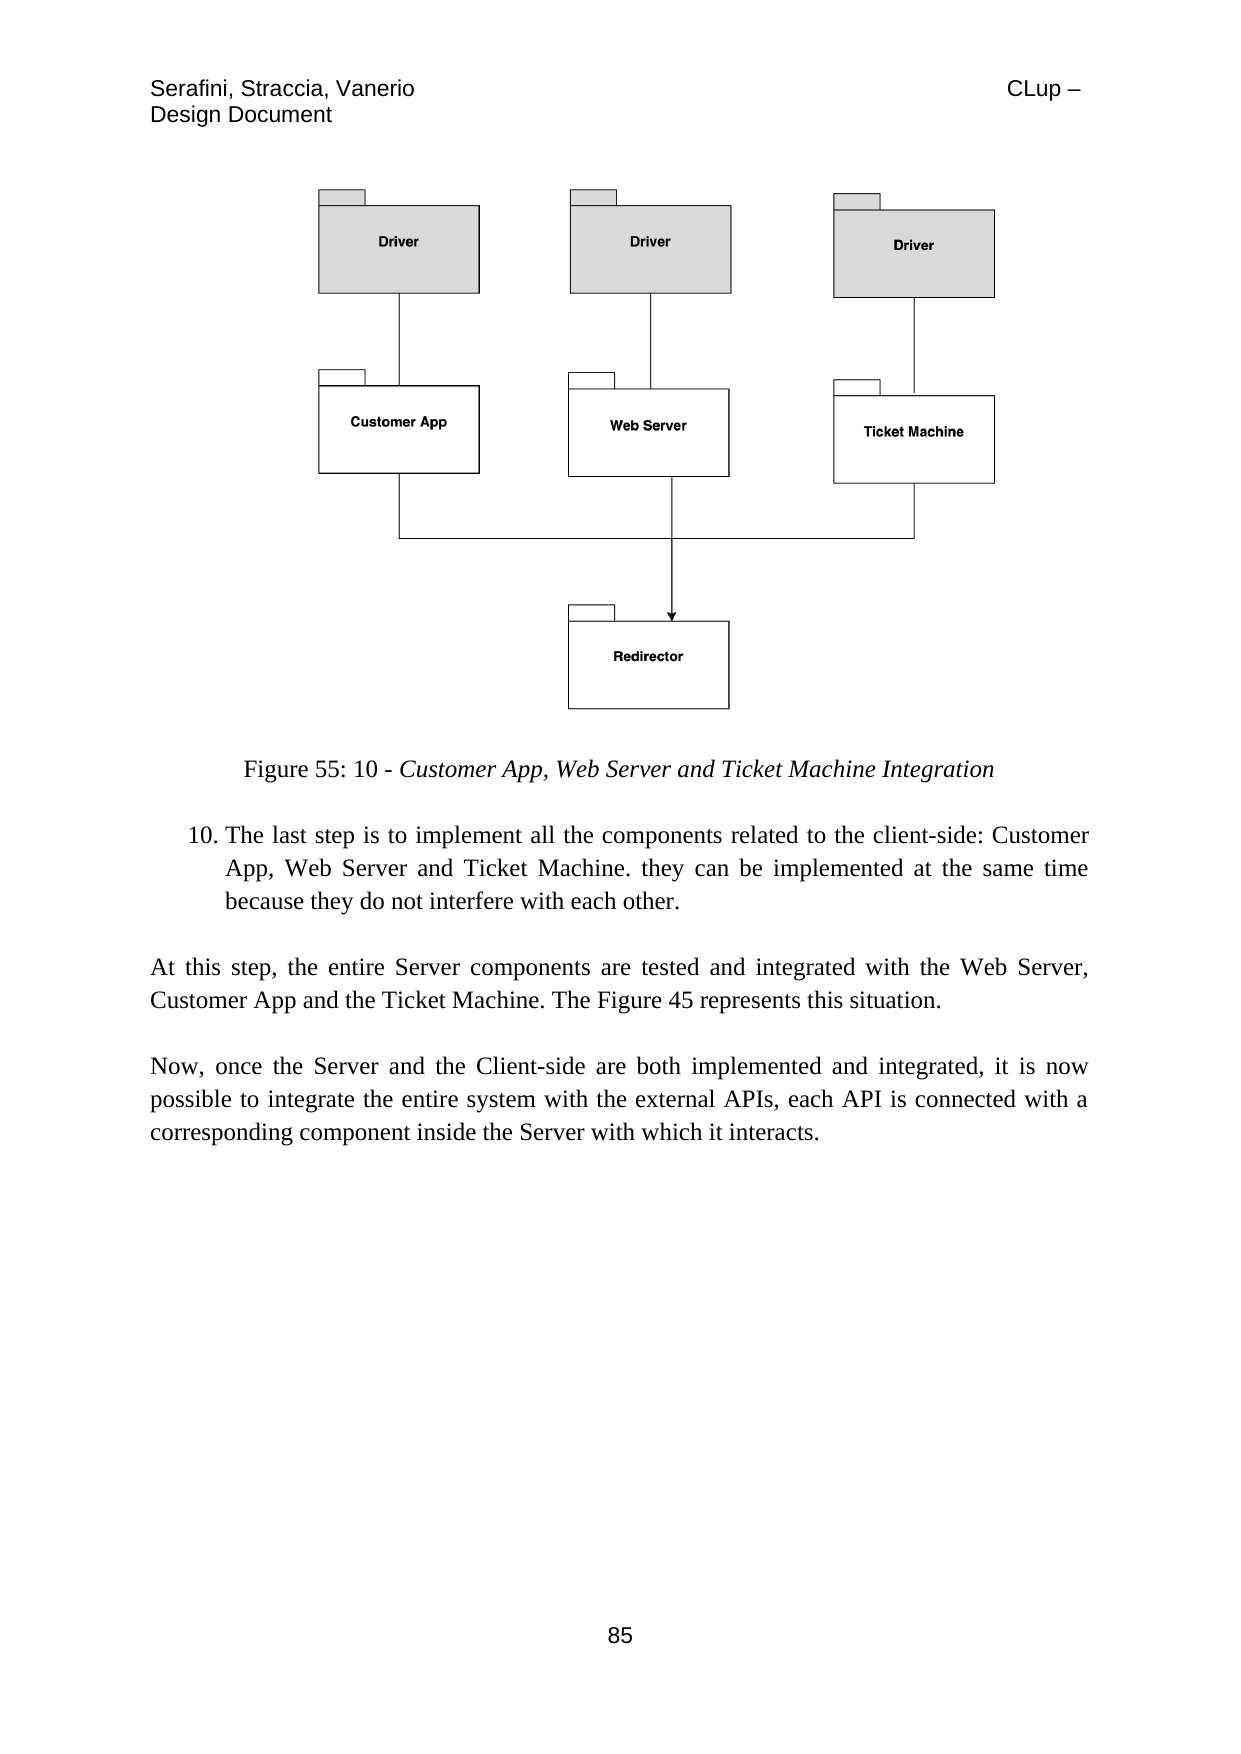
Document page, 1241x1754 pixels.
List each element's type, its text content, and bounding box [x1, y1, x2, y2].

text Figure 55: 10 - Customer App, Web Server and Ticket Machine Integration [150, 754, 1090, 782]
text At this step, the entire Server components are tested and integrated with the Web Server, Customer App and the Ticket Machine. The Figure 45 represents this situation. [150, 952, 1090, 1014]
picture [265, 154, 1050, 750]
list The last step is to implement all the components related to the client-side: Customer App, Web Server and Ticket Machine. they can be implemented at the same time because they do not interfere with each other. [187, 820, 1090, 914]
text Now, once the Server and the Client-side are both implemented and integrated, it is now possible to integrate the entire system with the external APIs, each API is connected with a corresponding component inside the Server with which it interacts. [150, 1051, 1090, 1146]
